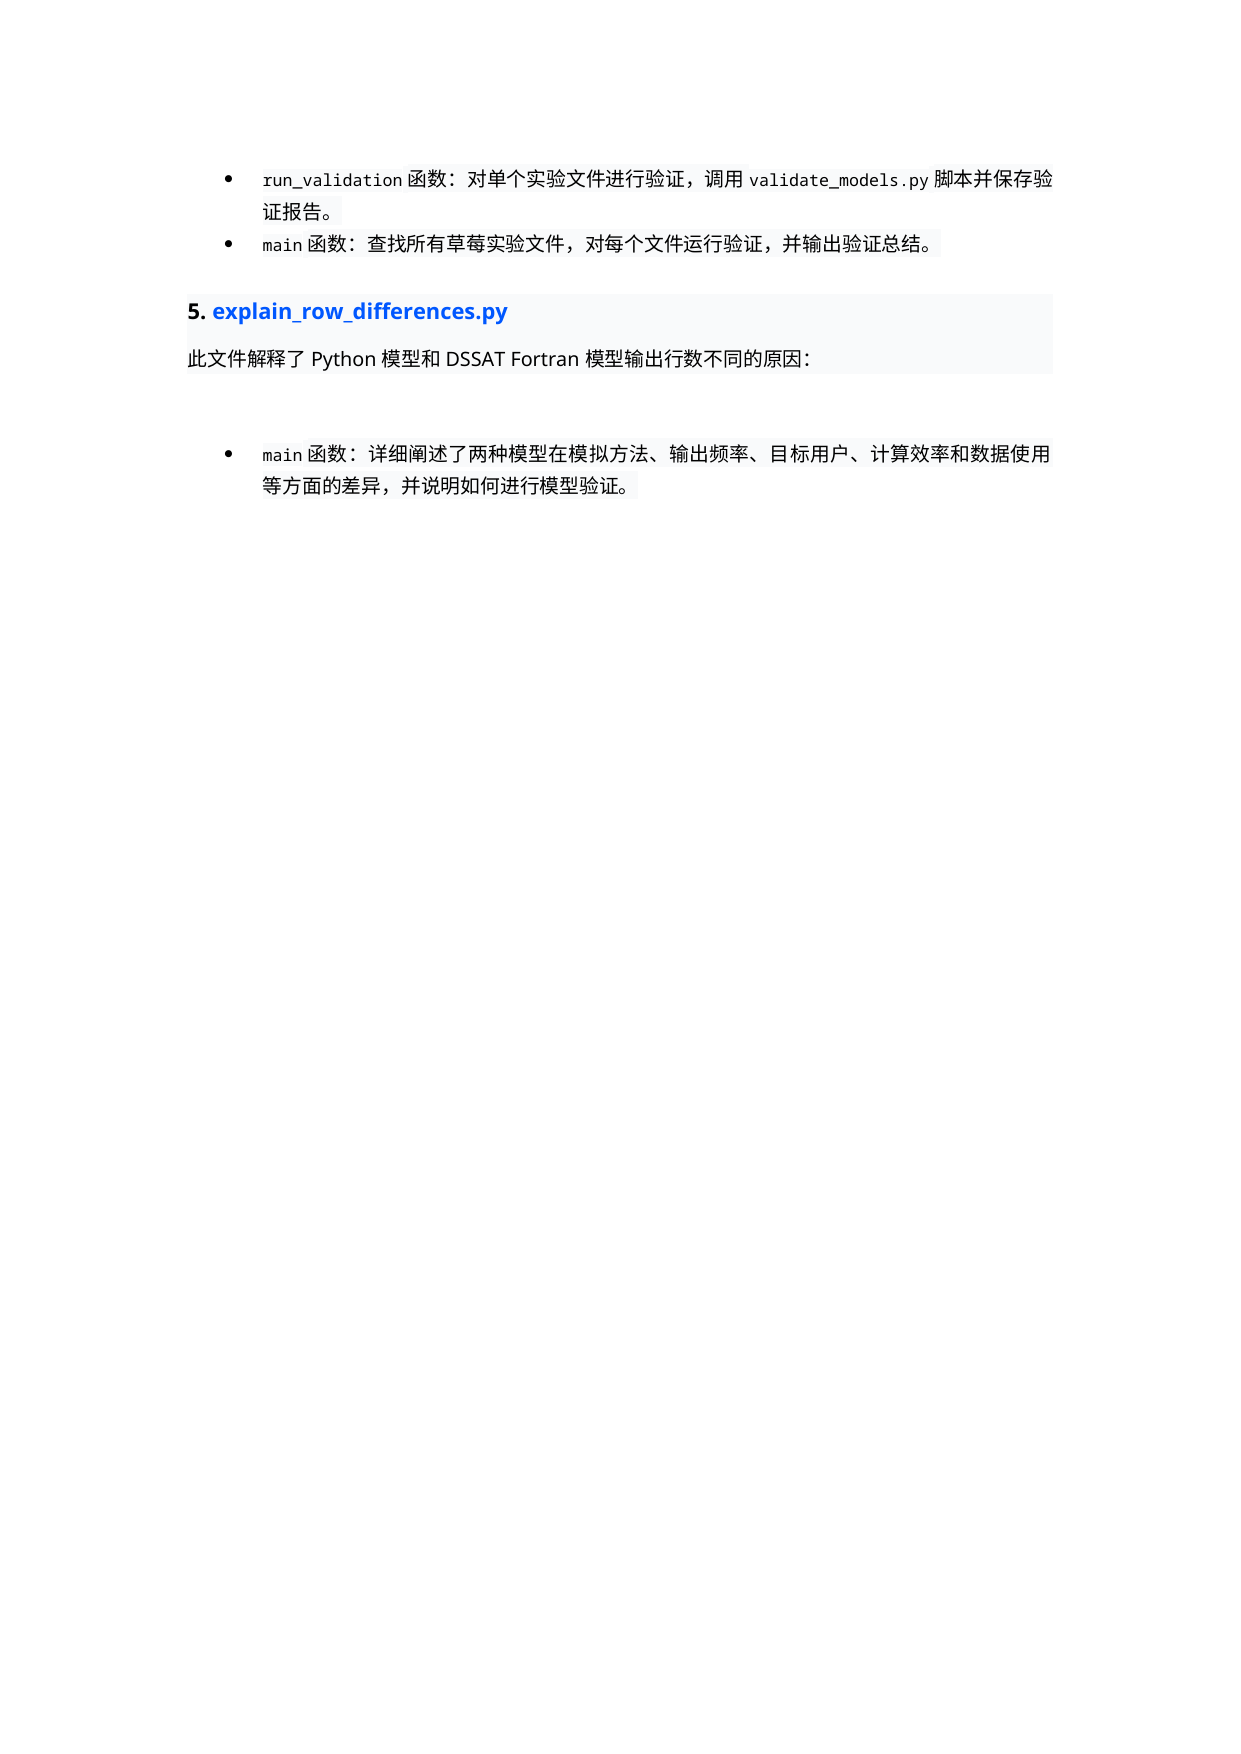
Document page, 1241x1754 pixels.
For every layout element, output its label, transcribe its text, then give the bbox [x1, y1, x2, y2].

list main 函数：查找所有草莓实验文件，对每个文件运行验证，并输出验证总结。 [225, 227, 1053, 259]
subtitle 5. explain_row_differences.py [187, 294, 1053, 327]
list main 函数：详细阐述了两种模型在模拟方法、输出频率、目标用户、计算效率和数据使用等方面的差异，并说明如何进行模型验证。 [225, 436, 1053, 501]
text 此文件解释了 Python 模型和 DSSAT Fortran 模型输出行数不同的原因： [187, 342, 1053, 374]
list run_validation 函数：对单个实验文件进行验证，调用 validate_models.py 脚本并保存验证报告。 [225, 162, 1053, 227]
